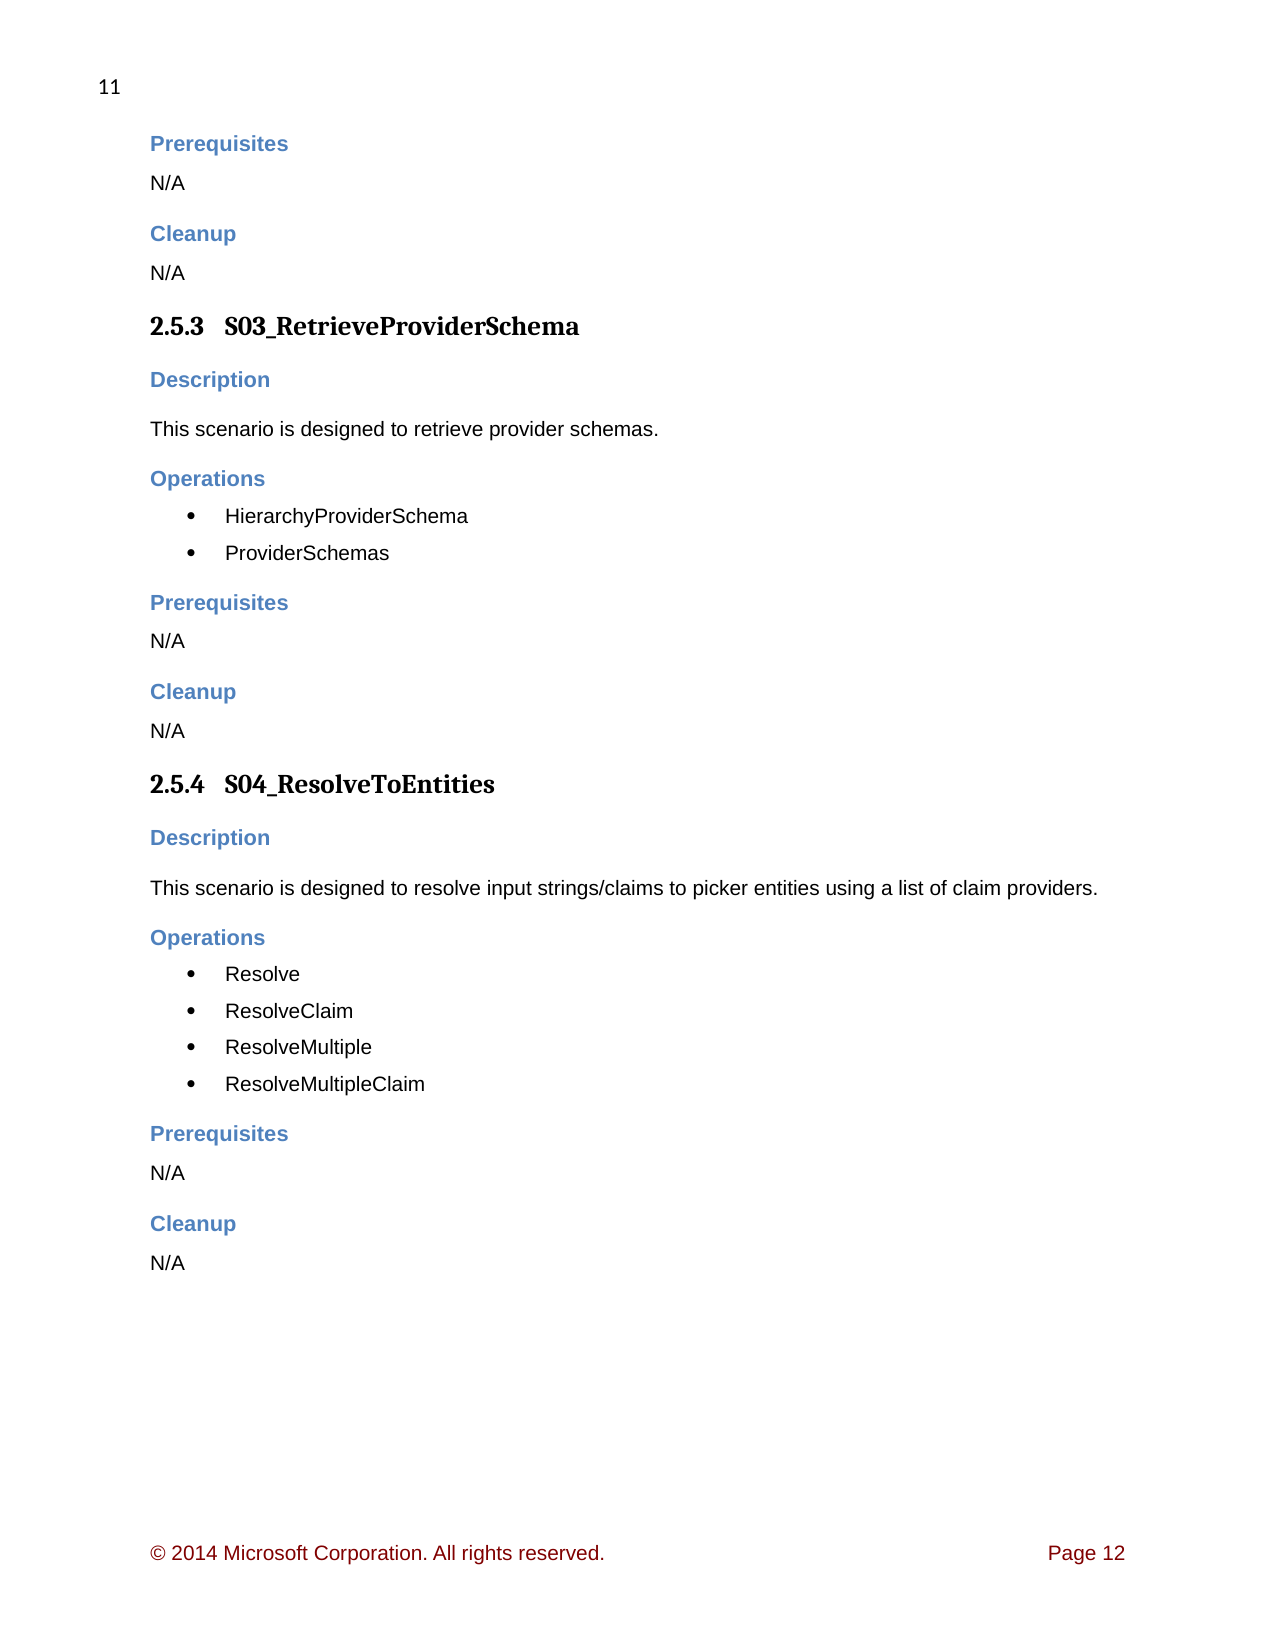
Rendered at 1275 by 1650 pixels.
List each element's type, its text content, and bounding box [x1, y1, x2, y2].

list ResolveMultipleClaim [187, 1072, 1125, 1096]
text N/A [150, 259, 1125, 286]
list Resolve [187, 962, 1125, 986]
subtitle S03_RetrieveProviderSchema [150, 311, 1125, 342]
text N/A [150, 627, 1125, 654]
subtitle Operations [150, 924, 1125, 949]
subtitle Cleanup [150, 1211, 1125, 1236]
subtitle This scenario is designed to retrieve provider schemas. [150, 417, 1125, 441]
subtitle Cleanup [150, 221, 1125, 246]
subtitle Prerequisites [150, 1121, 1125, 1146]
subtitle S04_ResolveToEntities [150, 769, 1125, 800]
list ResolveMultiple [187, 1035, 1125, 1059]
subtitle Description [150, 367, 1125, 392]
subtitle Prerequisites [150, 131, 1125, 156]
text N/A [150, 1248, 1125, 1275]
text N/A [150, 717, 1125, 744]
list ProviderSchemas [187, 540, 1125, 564]
subtitle Description [150, 825, 1125, 850]
subtitle This scenario is designed to resolve input strings/claims to picker entities using a list of claim providers. [150, 875, 1125, 899]
text N/A [150, 1158, 1125, 1186]
subtitle Prerequisites [150, 589, 1125, 615]
list ResolveClaim [187, 999, 1125, 1023]
text N/A [150, 169, 1125, 196]
list HierarchyProviderSchema [187, 504, 1125, 528]
subtitle Cleanup [150, 679, 1125, 704]
subtitle Operations [150, 466, 1125, 491]
